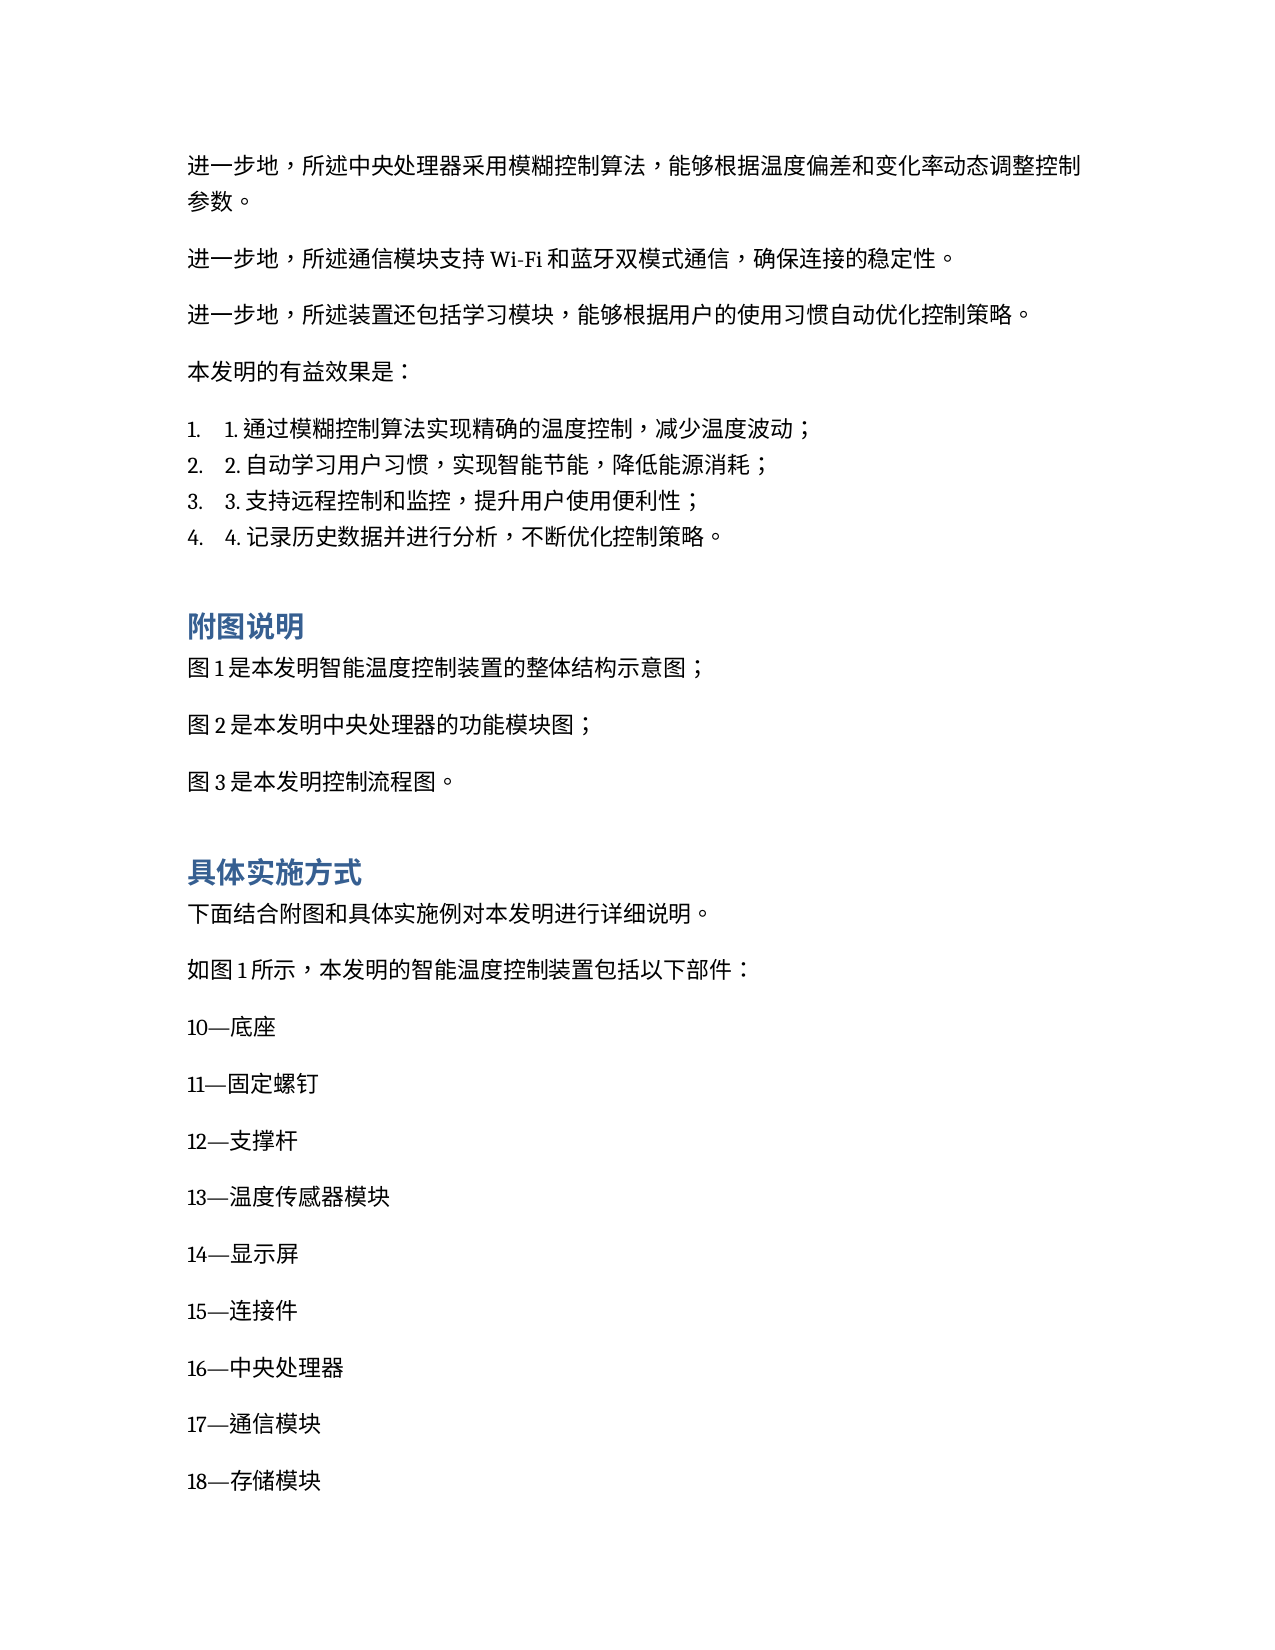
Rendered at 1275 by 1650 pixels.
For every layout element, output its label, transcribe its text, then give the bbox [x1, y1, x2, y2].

subtitle 附图说明 [187, 607, 1087, 646]
text 12—支撑杆 [187, 1124, 1087, 1156]
list 3. 支持远程控制和监控，提升用户使用便利性； [187, 485, 1087, 516]
text 进一步地，所述中央处理器采用模糊控制算法，能够根据温度偏差和变化率动态调整控制参数。 [187, 150, 1087, 217]
list 4. 记录历史数据并进行分析，不断优化控制策略。 [187, 521, 1087, 552]
text 18—存储模块 [187, 1465, 1087, 1496]
text 14—显示屏 [187, 1238, 1087, 1269]
list 2. 自动学习用户习惯，实现智能节能，降低能源消耗； [187, 449, 1087, 480]
text 如图1所示，本发明的智能温度控制装置包括以下部件： [187, 954, 1087, 986]
text 图1是本发明智能温度控制装置的整体结构示意图； [187, 652, 1087, 684]
text 图3是本发明控制流程图。 [187, 766, 1087, 797]
text 10—底座 [187, 1011, 1087, 1042]
list 1. 通过模糊控制算法实现精确的温度控制，减少温度波动； [187, 413, 1087, 444]
text 15—连接件 [187, 1295, 1087, 1326]
text 进一步地，所述装置还包括学习模块，能够根据用户的使用习惯自动优化控制策略。 [187, 299, 1087, 331]
text 13—温度传感器模块 [187, 1181, 1087, 1213]
text 下面结合附图和具体实施例对本发明进行详细说明。 [187, 897, 1087, 929]
text 16—中央处理器 [187, 1352, 1087, 1383]
subtitle 具体实施方式 [187, 852, 1087, 892]
text 进一步地，所述通信模块支持Wi-Fi和蓝牙双模式通信，确保连接的稳定性。 [187, 243, 1087, 274]
text 17—通信模块 [187, 1408, 1087, 1440]
text 图2是本发明中央处理器的功能模块图； [187, 709, 1087, 740]
text 本发明的有益效果是： [187, 356, 1087, 387]
text 11—固定螺钉 [187, 1068, 1087, 1099]
